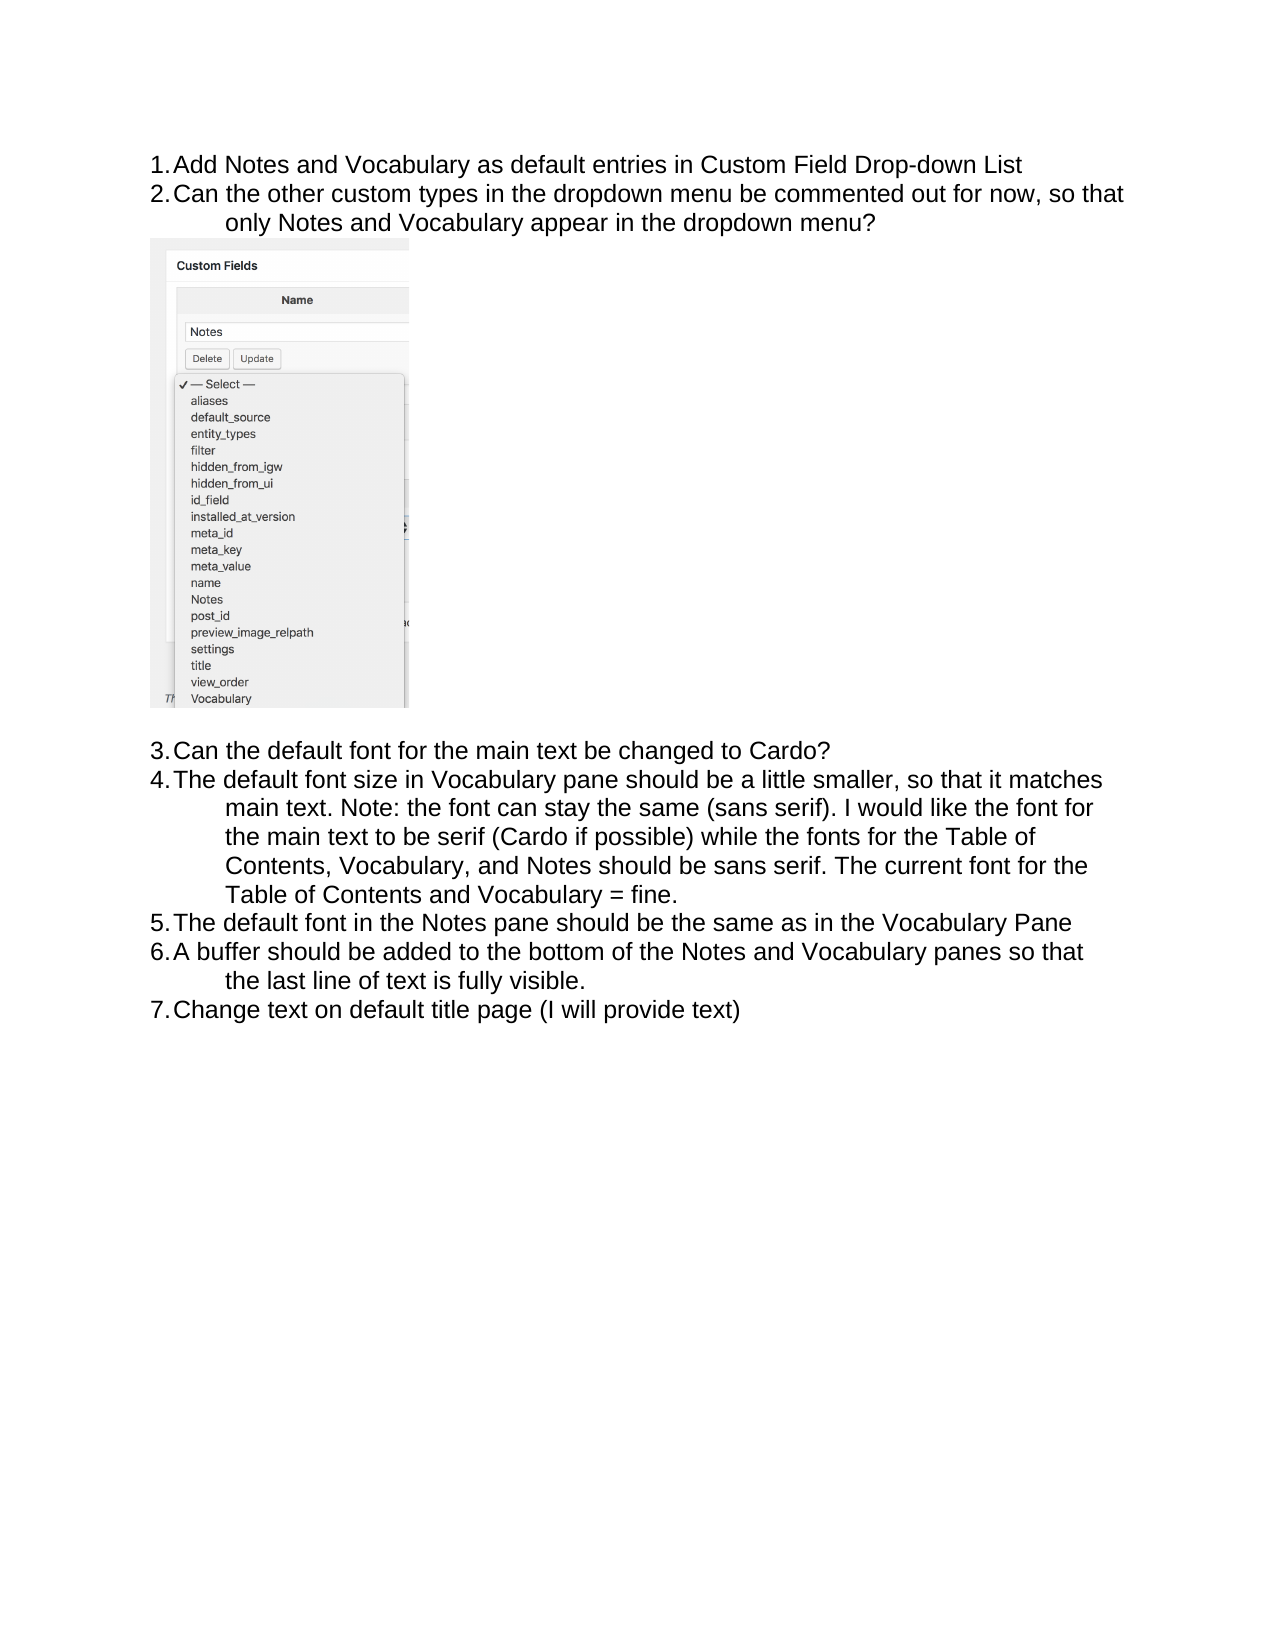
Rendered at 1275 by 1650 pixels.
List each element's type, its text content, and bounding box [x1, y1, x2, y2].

list The default font size in Vocabulary pane should be a little smaller, so that it matches main text. Note: the font can stay the same (sans serif). I would like the font for the main text to be serif (Cardo if possible) while the fonts for the Table of Contents, Vocabulary, and Notes should be sans serif. The current font for the Table of Contents and Vocabulary = fine. [150, 765, 1125, 908]
list Add Notes and Vocabulary as default entries in Custom Field Drop-down List [150, 150, 1125, 179]
list The default font in the Notes pane should be the same as in the Vocabulary Pane [150, 908, 1125, 937]
list Change text on default title page (I will provide text) [150, 995, 1125, 1023]
list Can the other custom types in the dropdown menu be commented out for now, so that only Notes and Vocabulary appear in the dropdown menu? [150, 179, 1125, 238]
list A buffer should be added to the bottom of the Notes and Vocabulary panes so that the last line of text is fully visible. [150, 937, 1125, 995]
picture [150, 238, 410, 708]
list Can the default font for the main text be changed to Cardo? [150, 736, 1125, 765]
